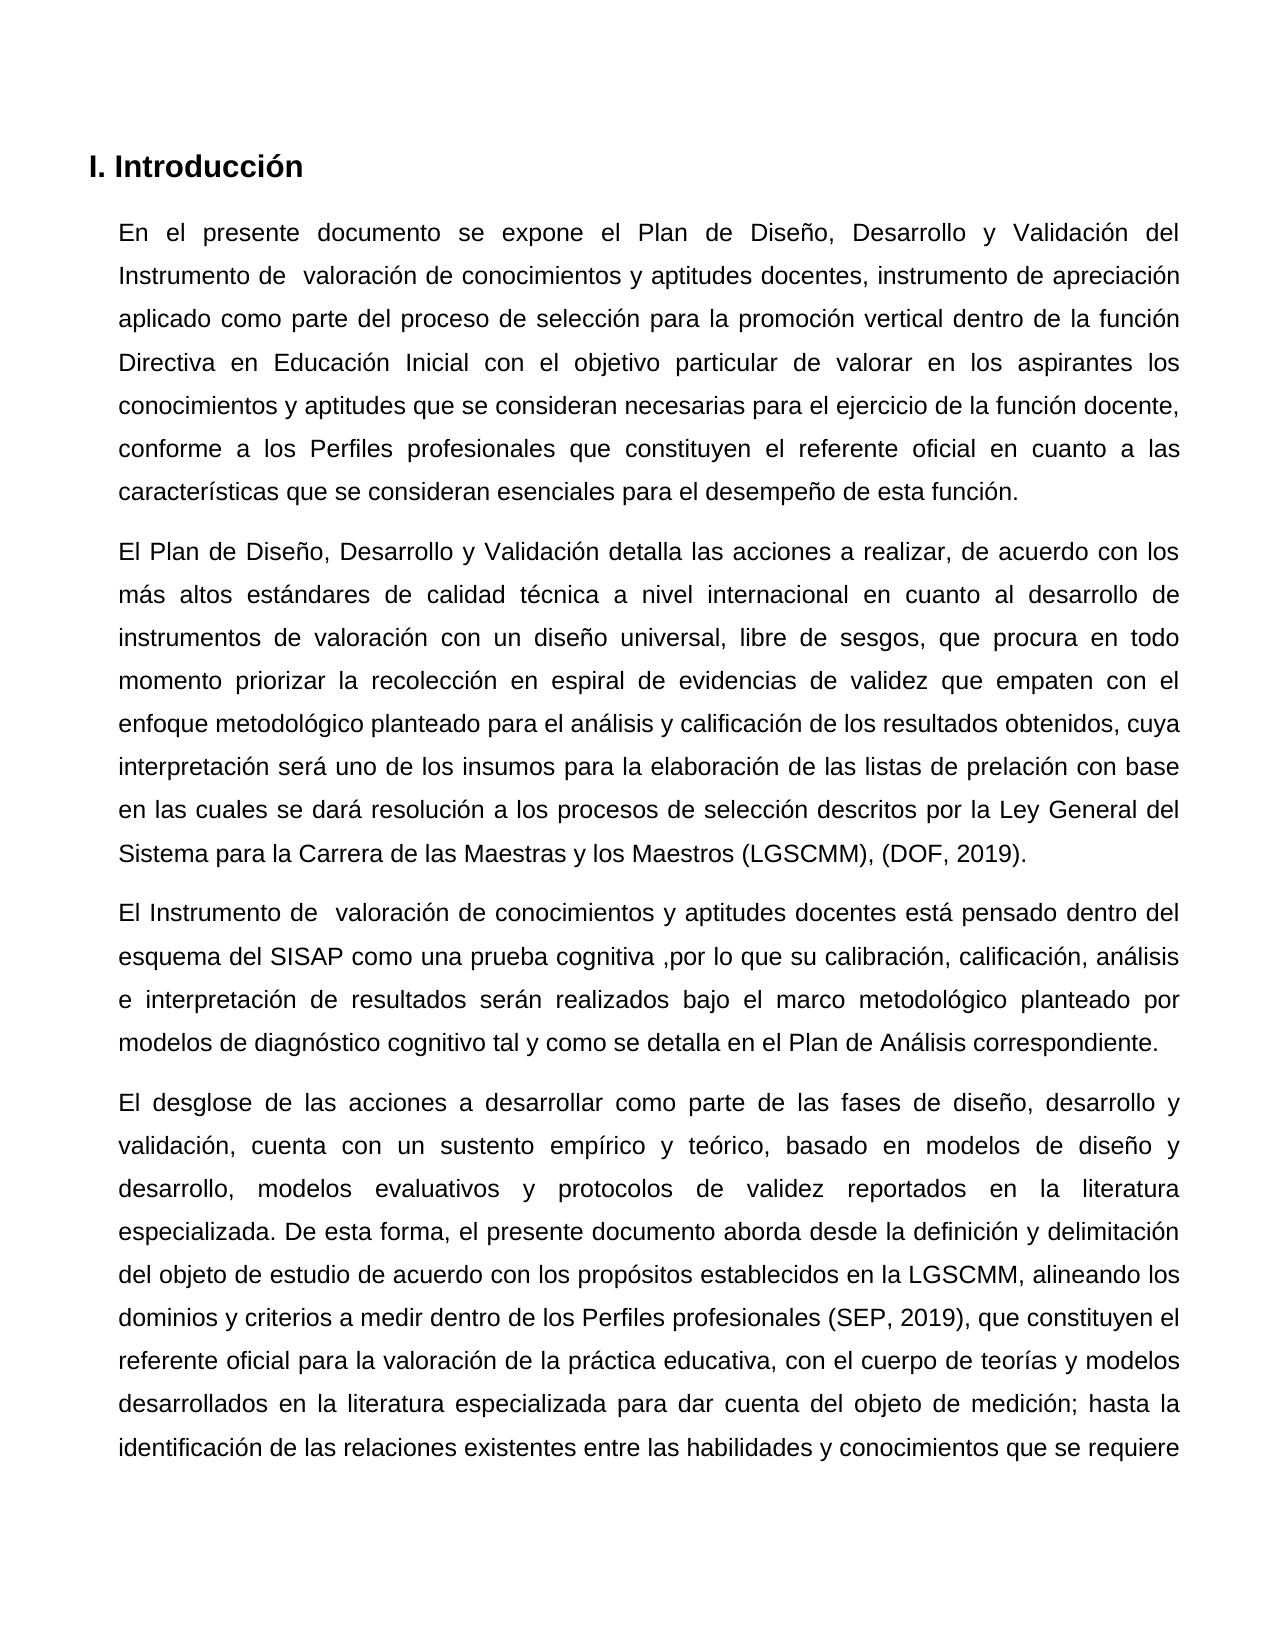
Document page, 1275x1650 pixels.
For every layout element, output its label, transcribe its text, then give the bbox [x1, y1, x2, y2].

text En el presente documento se expone el Plan de Diseño, Desarrollo y Validación del Instrumento de valoración de conocimientos y aptitudes docentes, instrumento de apreciación aplicado como parte del proceso de selección para la promoción vertical dentro de la función Directiva en Educación Inicial con el objetivo particular de valorar en los aspirantes los conocimientos y aptitudes que se consideran necesarias para el ejercicio de la función docente, conforme a los Perfiles profesionales que constituyen el referente oficial en cuanto a las características que se consideran esenciales para el desempeño de esta función. [118, 218, 1182, 506]
text El Instrumento de valoración de conocimientos y aptitudes docentes está pensado dentro del esquema del SISAP como una prueba cognitiva ,por lo que su calibración, calificación, análisis e interpretación de resultados serán realizados bajo el marco metodológico planteado por modelos de diagnóstico cognitivo tal y como se detalla en el Plan de Análisis correspondiente. [118, 898, 1182, 1056]
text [118, 1087, 1182, 1461]
text El Plan de Diseño, Desarrollo y Validación detalla las acciones a realizar, de acuerdo con los más altos estándares de calidad técnica a nivel internacional en cuanto al desarrollo de instrumentos de valoración con un diseño universal, libre de sesgos, que procura en todo momento priorizar la recolección en espiral de evidencias de validez que empaten con el enfoque metodológico planteado para el análisis y calificación de los resultados obtenidos, cuya interpretación será uno de los insumos para la elaboración de las listas de prelación con base en las cuales se dará resolución a los procesos de selección descritos por la Ley General del Sistema para la Carrera de las Maestras y los Maestros (LGSCMM), (DOF, 2019). [118, 537, 1182, 867]
text I. Introducción [88, 148, 1182, 183]
